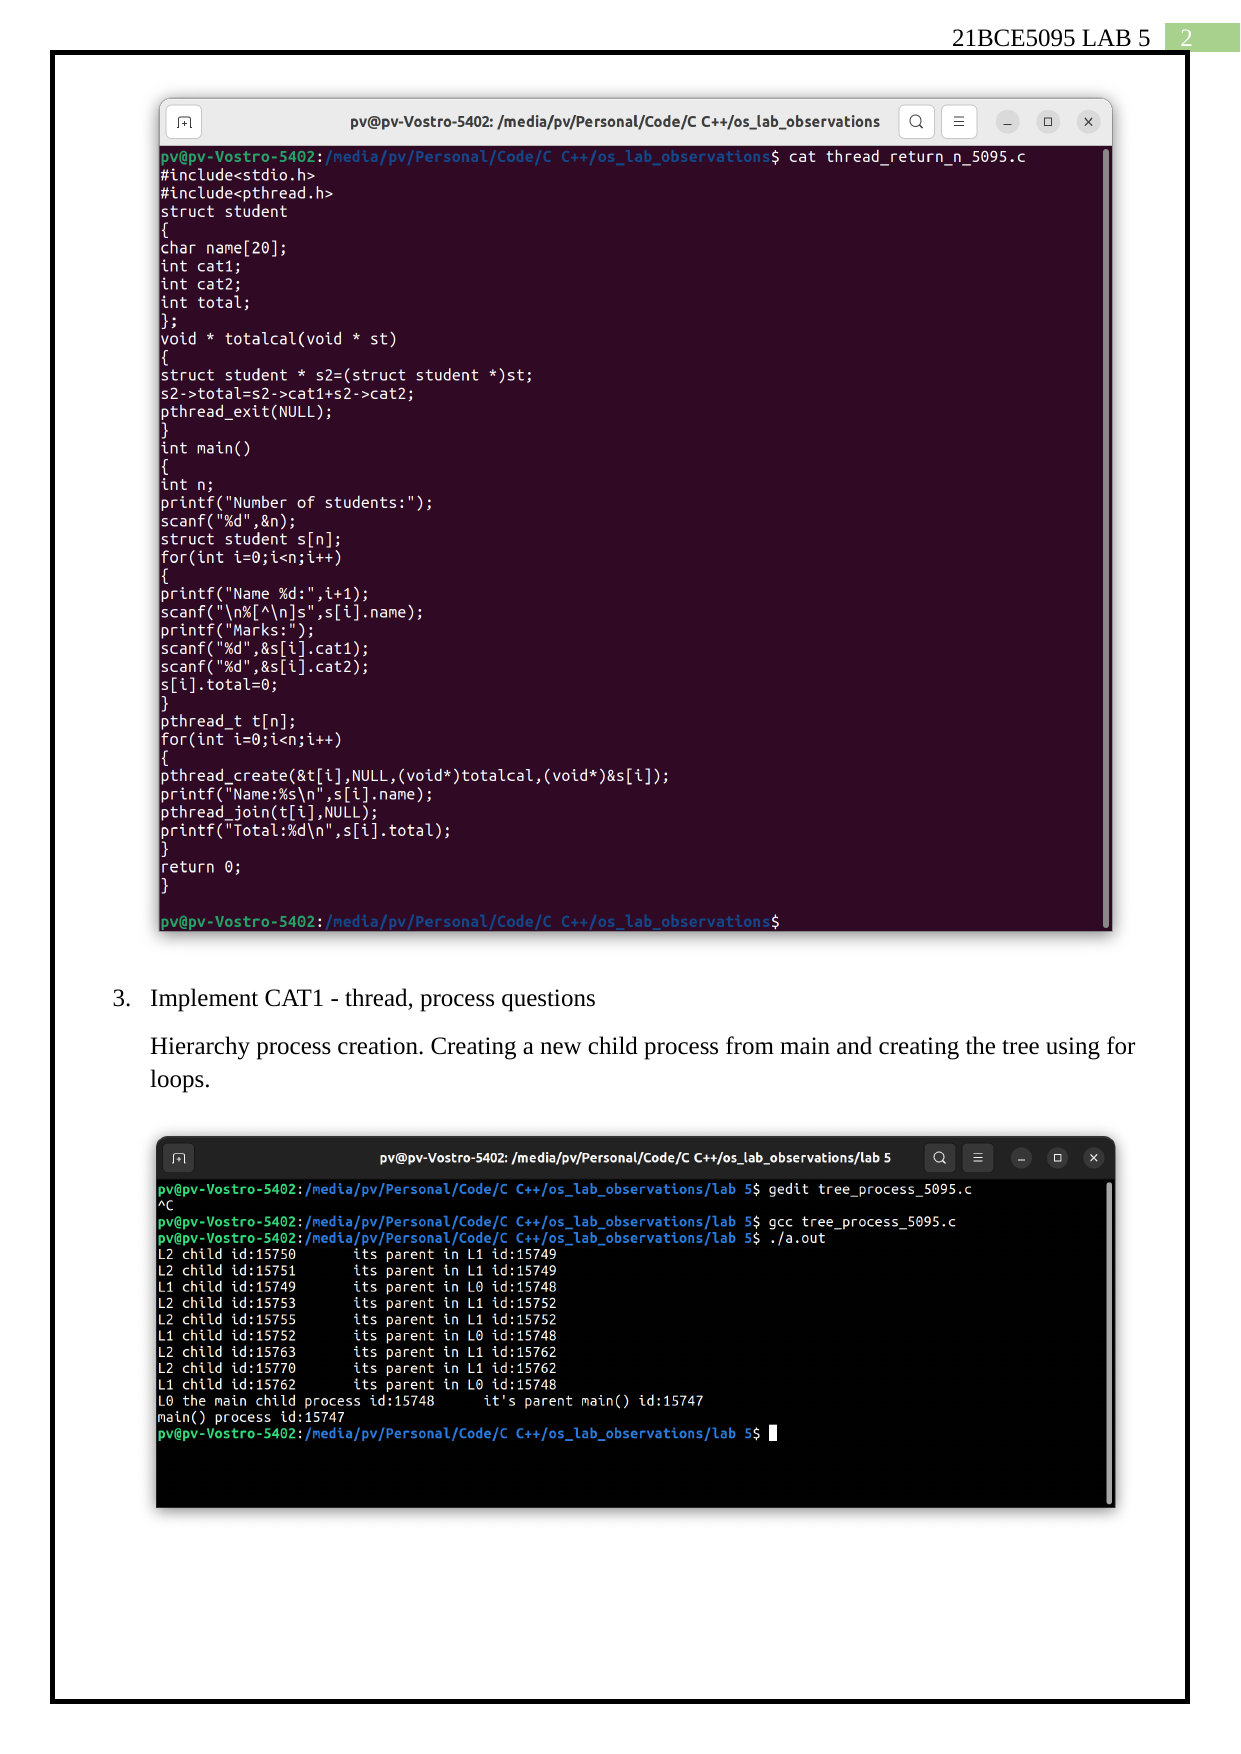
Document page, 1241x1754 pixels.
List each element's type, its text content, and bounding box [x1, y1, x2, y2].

picture [133, 75, 1138, 960]
picture [133, 1116, 1138, 1533]
text Hierarchy process creation. Creating a new child process from main and creating the tree using for loops. [150, 1031, 1165, 1093]
